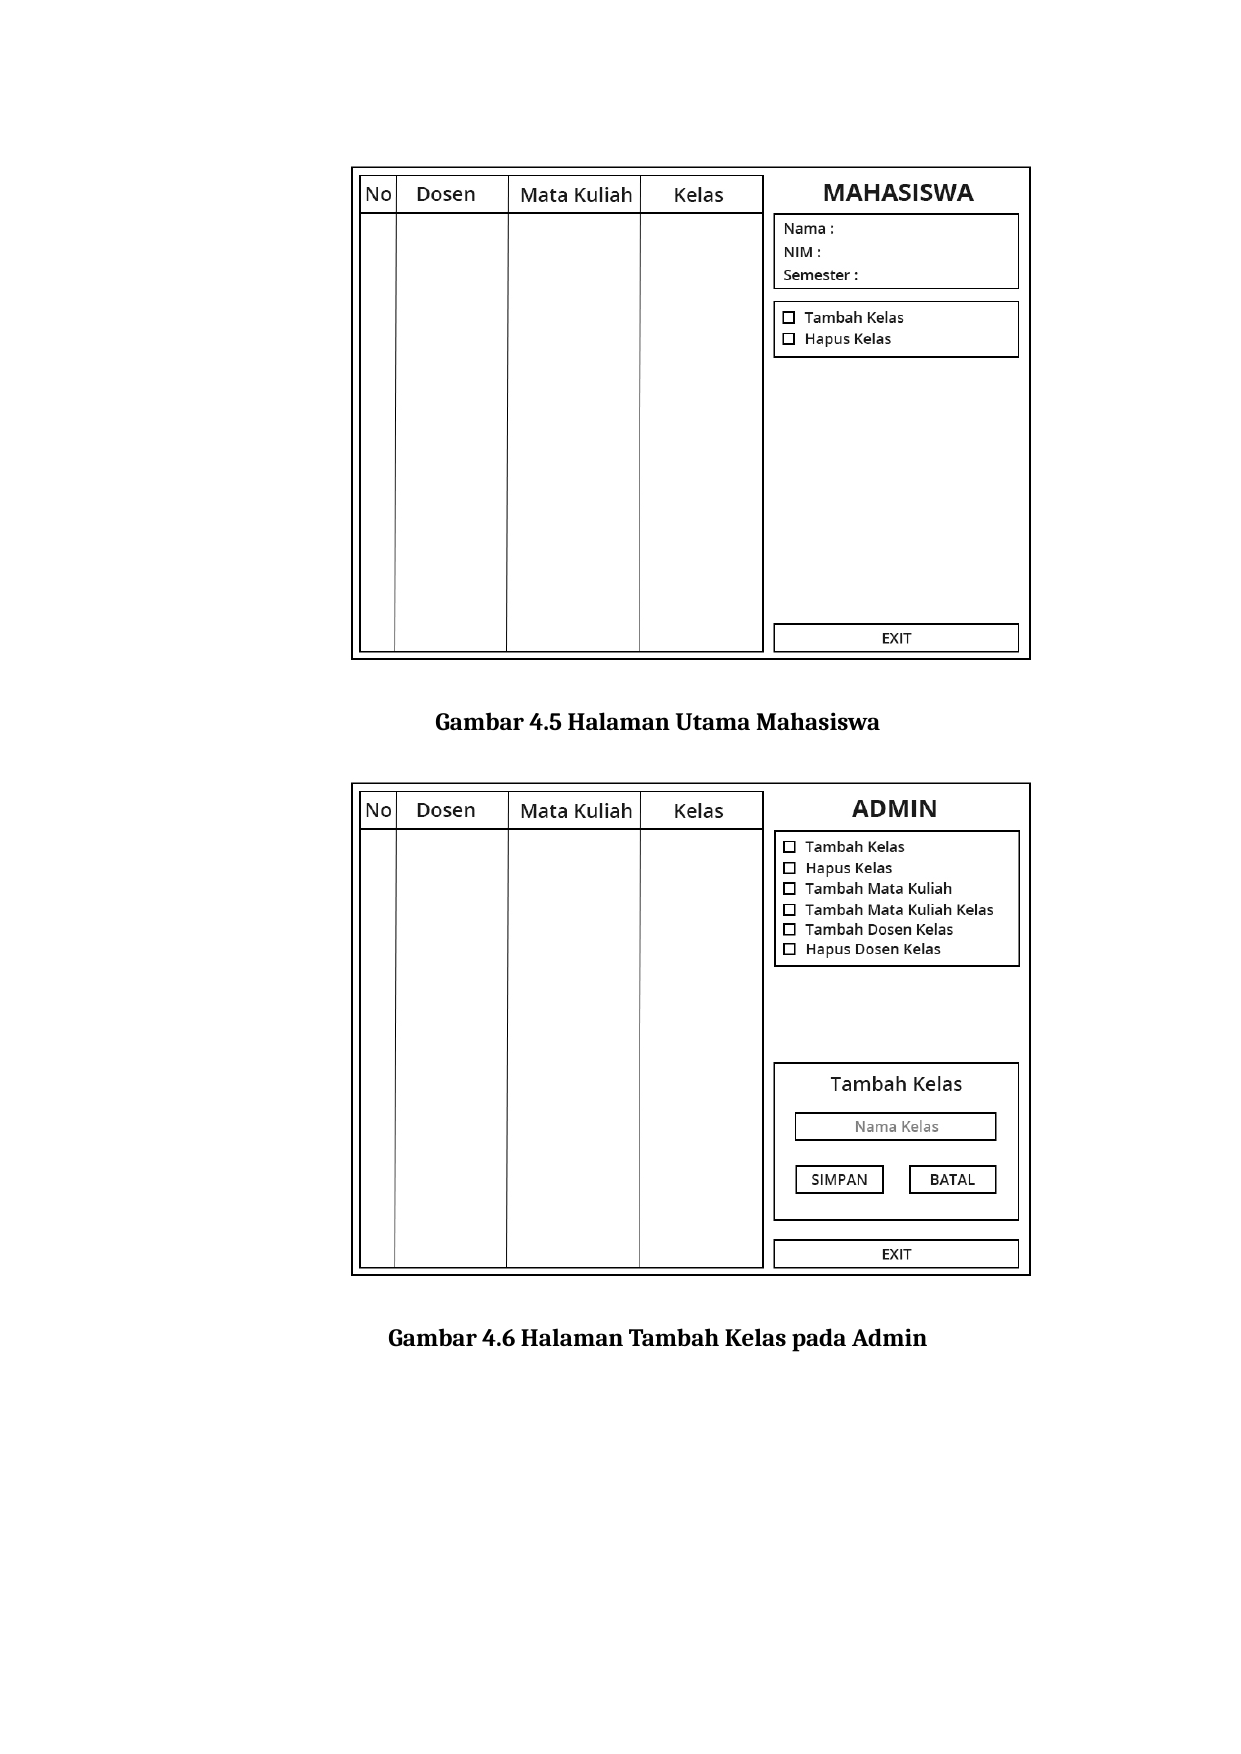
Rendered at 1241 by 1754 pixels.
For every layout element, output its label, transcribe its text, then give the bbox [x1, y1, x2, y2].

subtitle Gambar 4.5 Halaman Utama Mahasiswa [225, 708, 1090, 737]
picture [225, 150, 1166, 679]
picture [225, 766, 1166, 1295]
subtitle Gambar 4.6 Halaman Tambah Kelas pada Admin [225, 1324, 1090, 1353]
